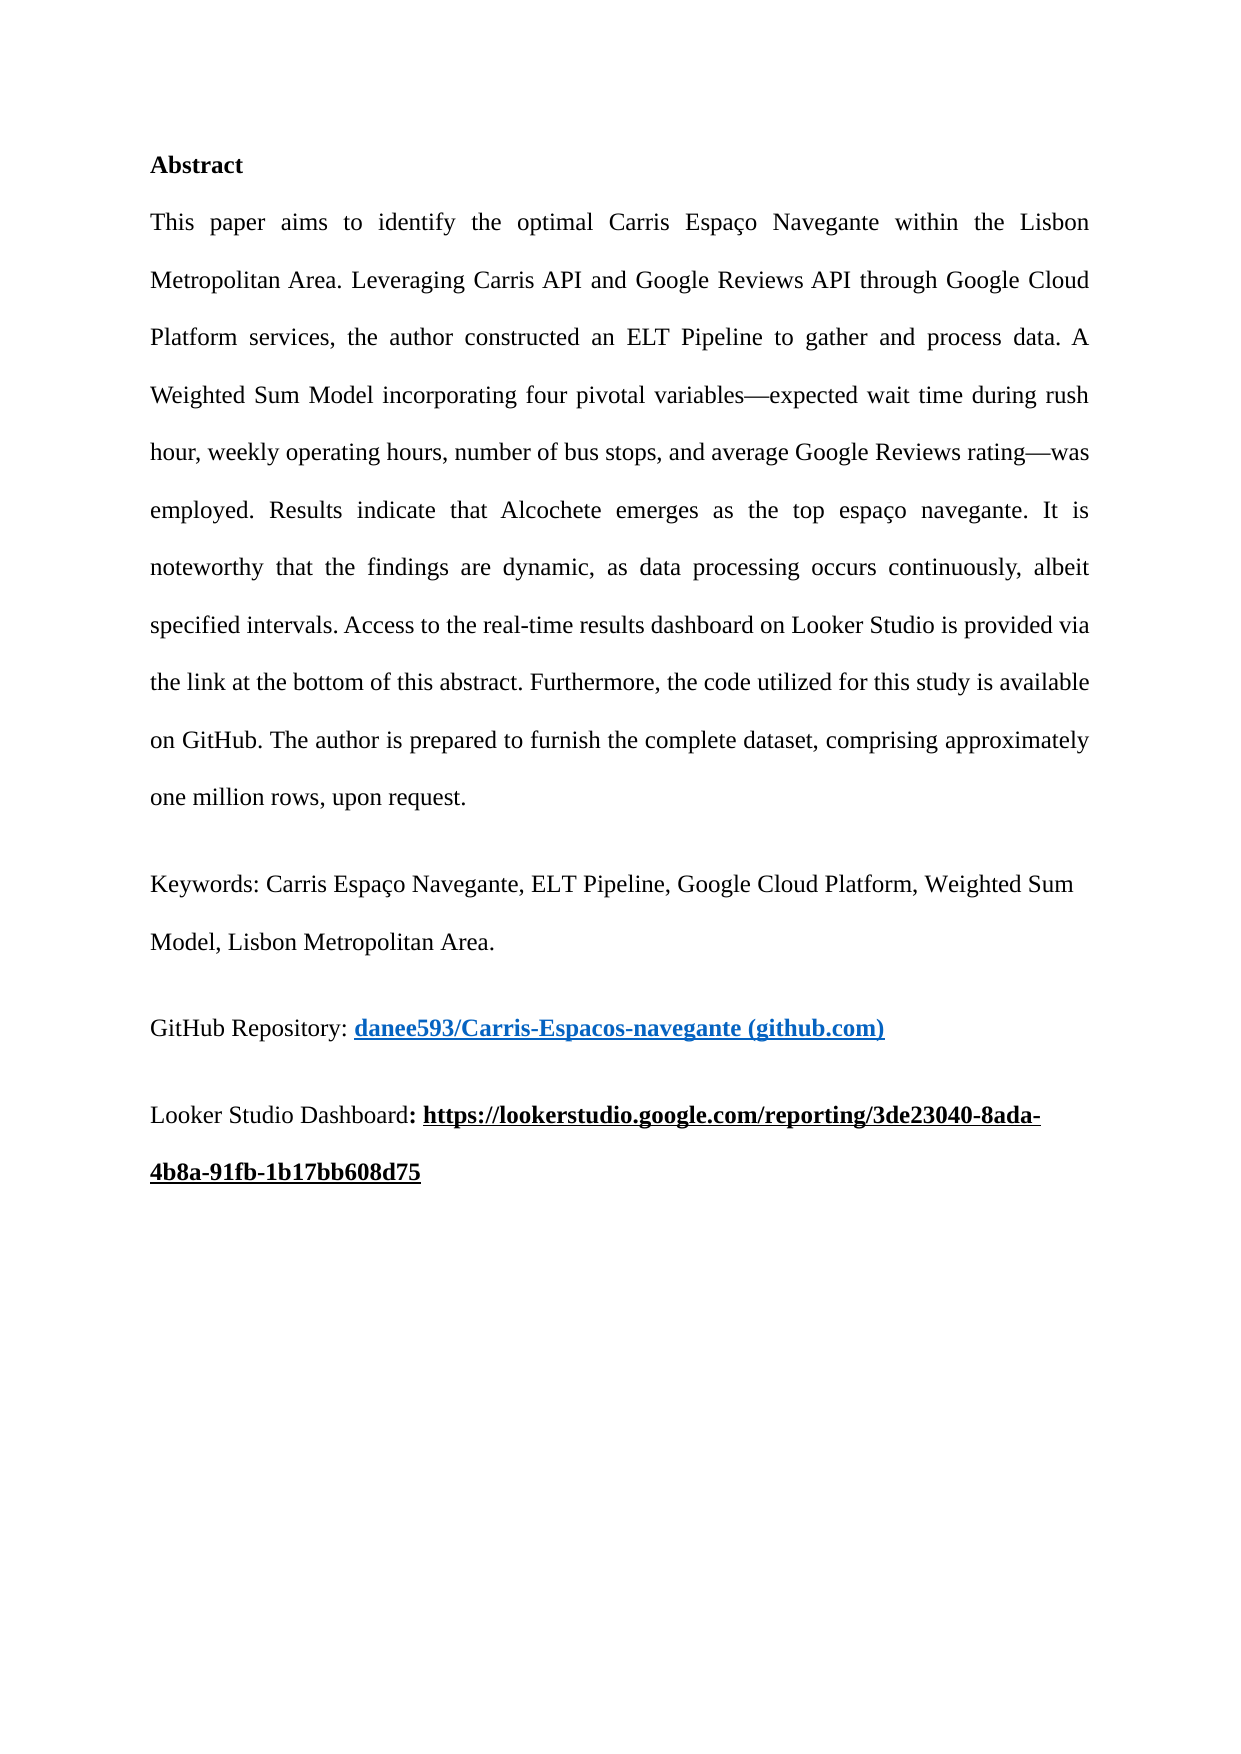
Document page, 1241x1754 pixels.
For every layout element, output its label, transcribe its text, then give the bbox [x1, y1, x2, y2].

text Looker Studio Dashboard: https://lookerstudio.google.com/reporting/3de23040-8ada-4b8a-91fb-1b17bb608d75 [150, 1100, 1090, 1186]
text This paper aims to identify the optimal Carris Espaço Navegante within the Lisbon Metropolitan Area. Leveraging Carris API and Google Reviews API through Google Cloud Platform services, the author constructed an ELT Pipeline to gather and process data. A Weighted Sum Model incorporating four pivotal variables—expected wait time during rush hour, weekly operating hours, number of bus stops, and average Google Reviews rating—was employed. Results indicate that Alcochete emerges as the top espaço navegante. It is noteworthy that the findings are dynamic, as data processing occurs continuously, albeit specified intervals. Access to the real-time results dashboard on Looker Studio is provided via the link at the bottom of this abstract. Furthermore, the code utilized for this study is available on GitHub. The author is prepared to furnish the complete dataset, comprising approximately one million rows, upon request. [150, 207, 1090, 811]
text Abstract [150, 150, 1090, 179]
text GitHub Repository: danee593/Carris-Espacos-navegante (github.com) [150, 1013, 1090, 1042]
text Keywords: Carris Espaço Navegante, ELT Pipeline, Google Cloud Platform, Weighted Sum Model, Lisbon Metropolitan Area. [150, 869, 1090, 955]
